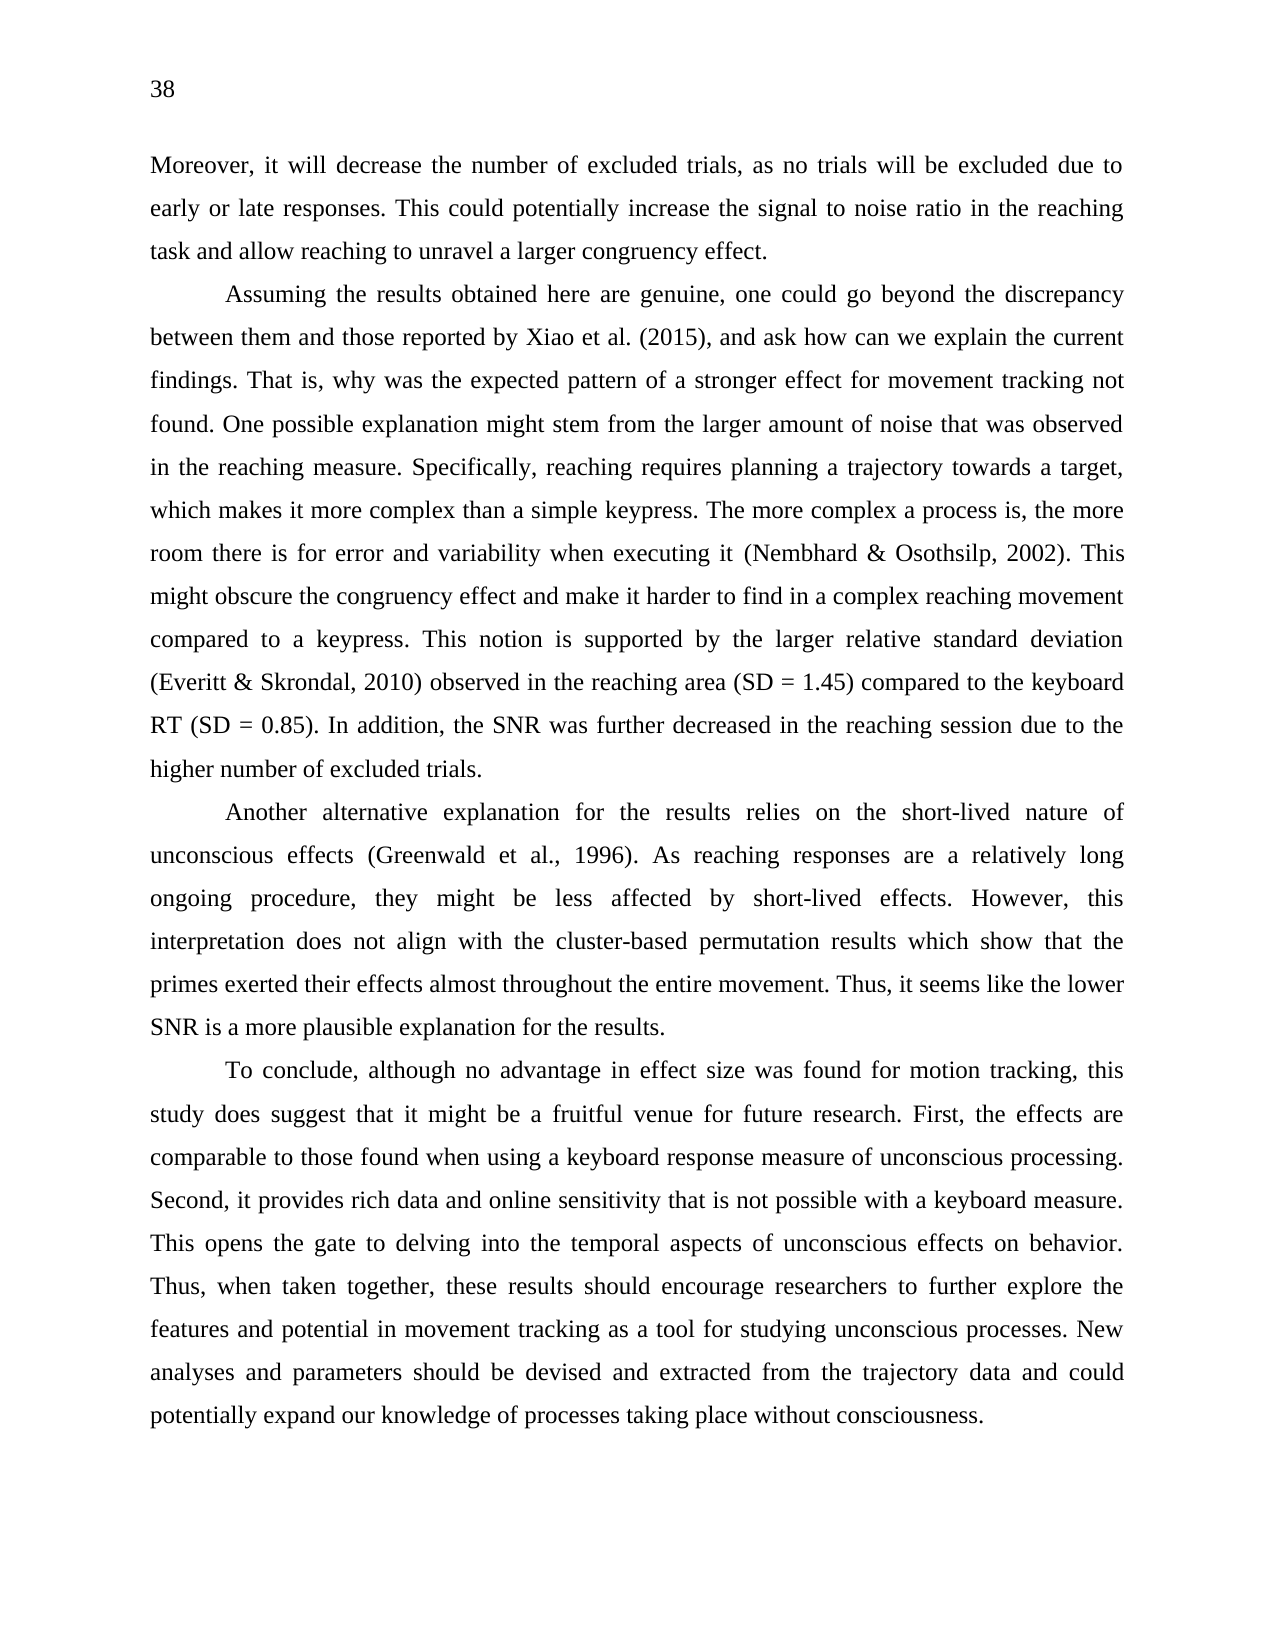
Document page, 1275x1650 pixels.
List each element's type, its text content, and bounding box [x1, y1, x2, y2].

text Another alternative explanation for the results relies on the short-lived nature of unconscious effects (Greenwald et al., 1996). As reaching responses are a relatively long ongoing procedure, they might be less affected by short-lived effects. However, this interpretation does not align with the cluster-based permutation results which show that the primes exerted their effects almost throughout the entire movement. Thus, it seems like the lower SNR is a more plausible explanation for the results. [150, 797, 1125, 1041]
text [150, 150, 1125, 265]
text Assuming the results obtained here are genuine, one could go beyond the discrepancy between them and those reported by Xiao et al. (2015), and ask how can we explain the current findings. That is, why was the expected pattern of a stronger effect for movement tracking not found. One possible explanation might stem from the larger amount of noise that was observed in the reaching measure. Specifically, reaching requires planning a trajectory towards a target, which makes it more complex than a simple keypress. The more complex a process is, the more room there is for error and variability when executing it (Nembhard & Osothsilp, 2002). This might obscure the congruency effect and make it harder to find in a complex reaching movement compared to a keypress. This notion is supported by the larger relative standard deviation (Everitt & Skrondal, 2010) observed in the reaching area (SD = 1.45) compared to the keyboard RT (SD = 0.85). In addition, the SNR was further decreased in the reaching session due to the higher number of excluded trials. [150, 279, 1125, 782]
text To conclude, although no advantage in effect size was found for motion tracking, this study does suggest that it might be a fruitful venue for future research. First, the effects are comparable to those found when using a keyboard response measure of unconscious processing. Second, it provides rich data and online sensitivity that is not possible with a keyboard measure. This opens the gate to delving into the temporal aspects of unconscious effects on behavior. Thus, when taken together, these results should encourage researchers to further explore the features and potential in movement tracking as a tool for studying unconscious processes. New analyses and parameters should be devised and extracted from the trajectory data and could potentially expand our knowledge of processes taking place without consciousness. [150, 1056, 1125, 1429]
